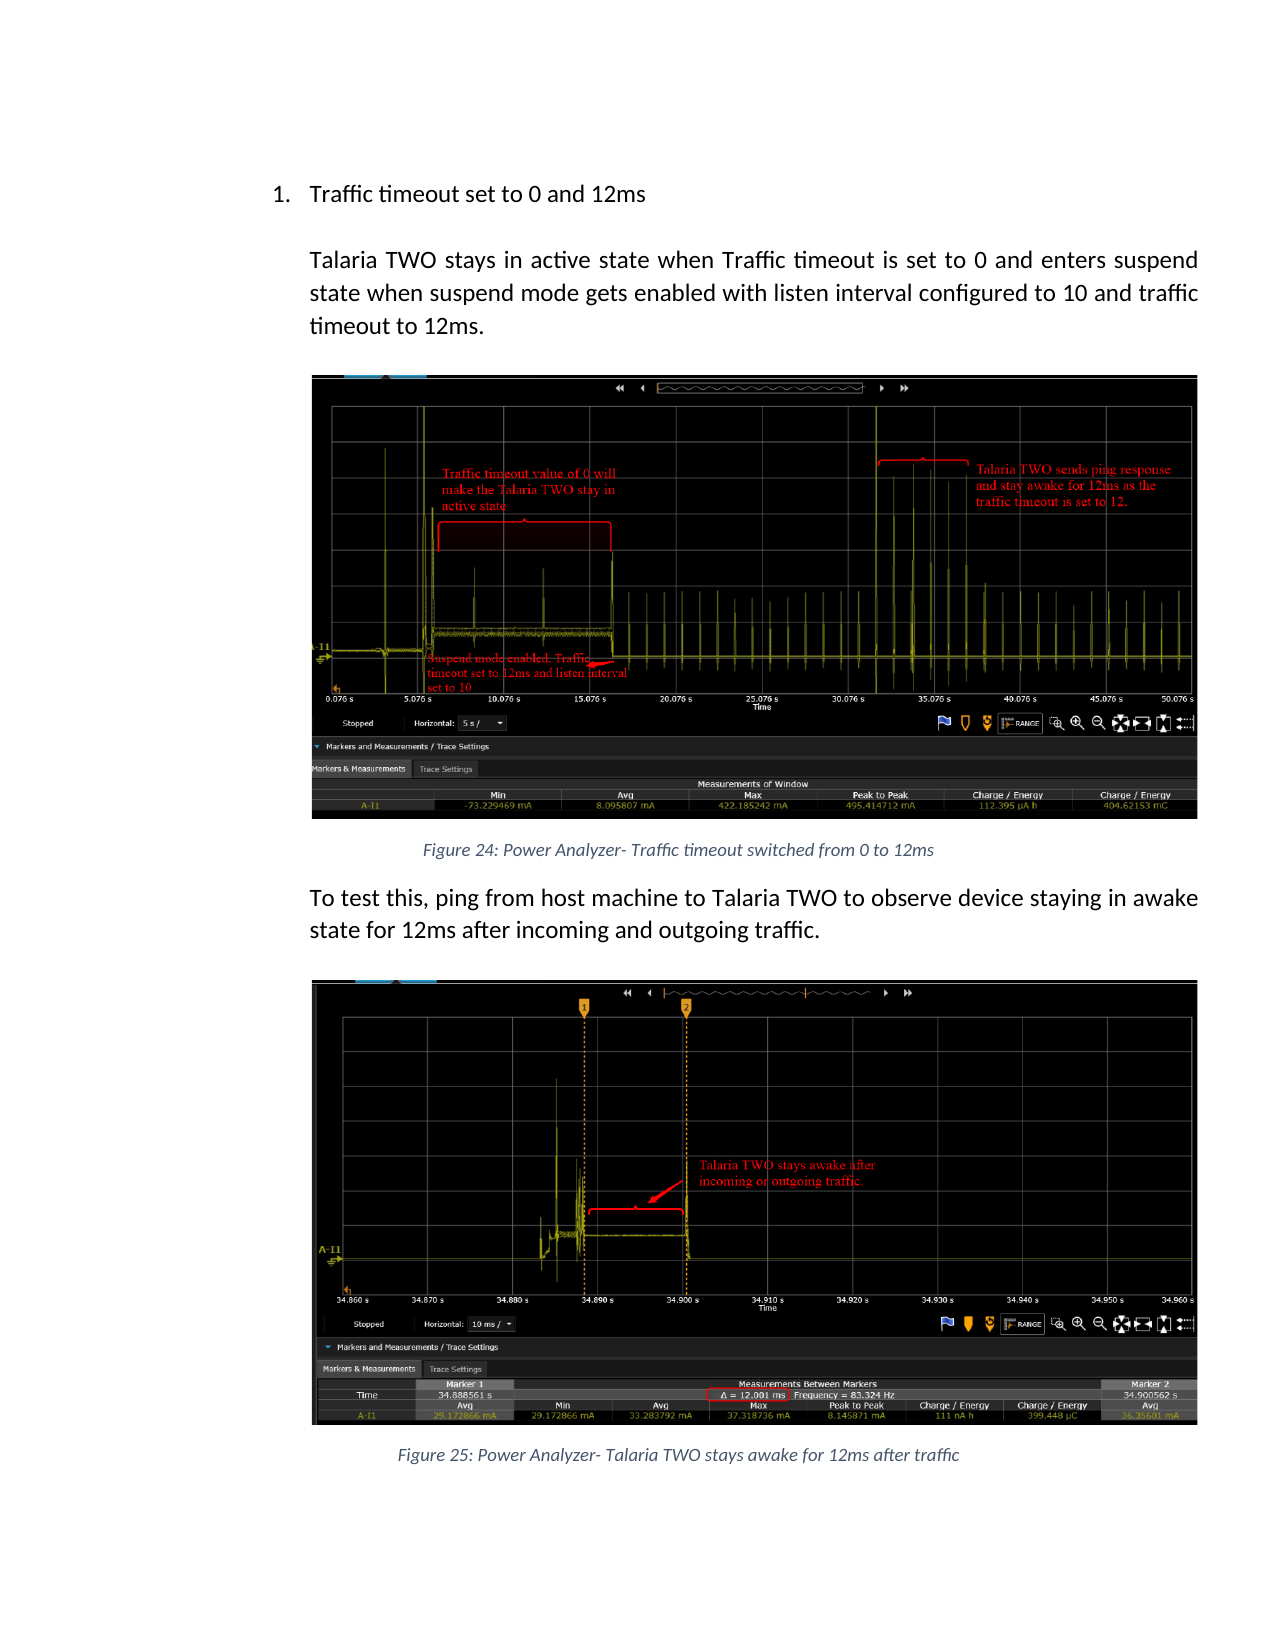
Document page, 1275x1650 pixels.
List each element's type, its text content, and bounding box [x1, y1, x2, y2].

picture [311, 375, 1198, 819]
list Traffic timeout set to 0 and 12ms [272, 178, 1200, 209]
list To test this, ping from host machine to Talaria TWO to observe device staying in awake state for 12ms after incoming and outgoing traffic. [309, 882, 1200, 945]
list Talaria TWO stays in active state when Traffic timeout is set to 0 and enters suspend state when suspend mode gets enabled with listen interval configured to 10 and traffic timeout to 12ms. [309, 244, 1200, 340]
picture [311, 980, 1198, 1425]
